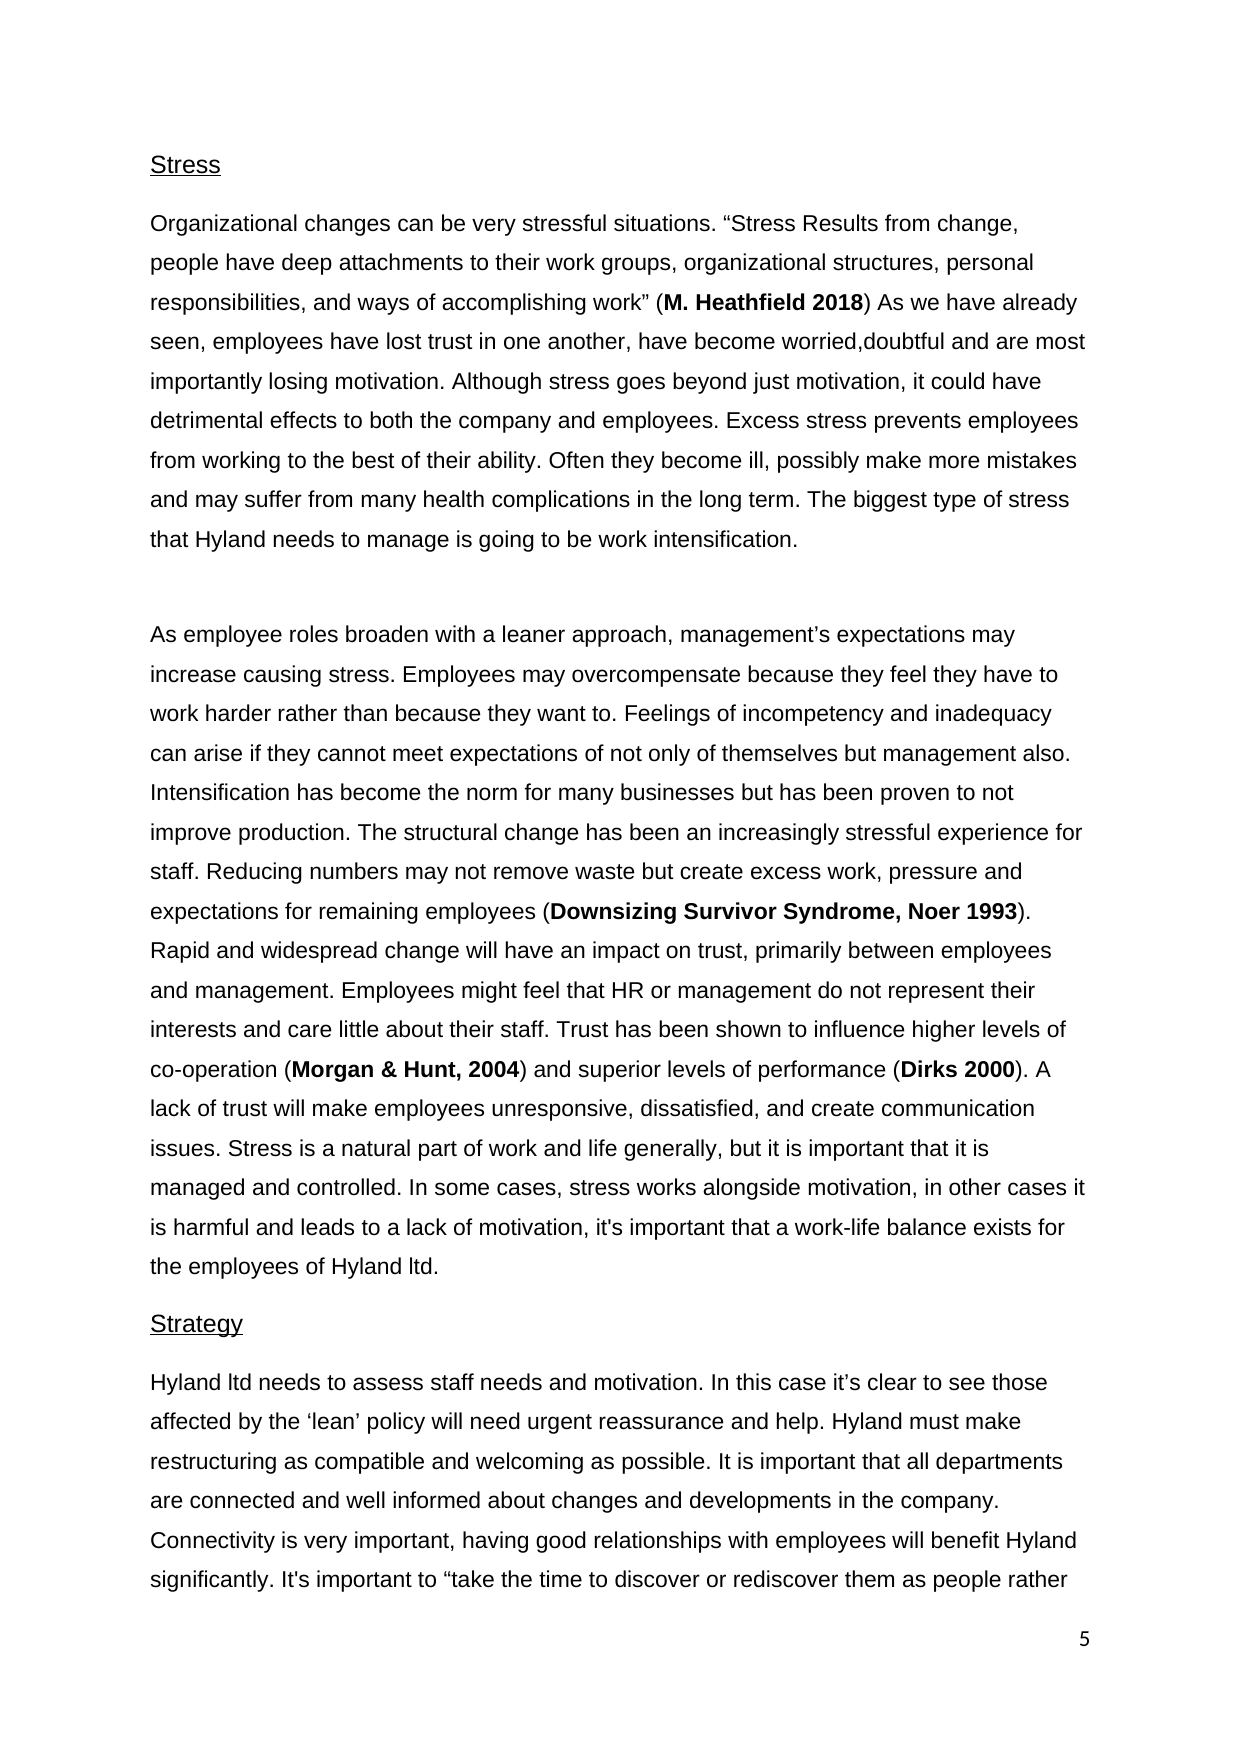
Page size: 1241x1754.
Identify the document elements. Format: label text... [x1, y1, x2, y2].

subtitle Organizational changes can be very stressful situations. “Stress Results from change, people have deep attachments to their work groups, organizational structures, personal responsibilities, and ways of accomplishing work” (M. Heathfield 2018) As we have already seen, employees have lost trust in one another, have become worried,doubtful and are most importantly losing motivation. Although stress goes beyond just motivation, it could have detrimental effects to both the company and employees. Excess stress prevents employees from working to the best of their ability. Often they become ill, possibly make more mistakes and may suffer from many health complications in the long term. The biggest type of stress that Hyland needs to manage is going to be work intensification. [150, 210, 1090, 552]
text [150, 1369, 1090, 1593]
text As employee roles broaden with a leaner approach, management’s expectations may increase causing stress. Employees may overcompensate because they feel they have to work harder rather than because they want to. Feelings of incompetency and inadequacy can arise if they cannot meet expectations of not only of themselves but management also. Intensification has become the norm for many businesses but has been proven to not improve production. The structural change has been an increasingly stressful experience for staff. Reducing numbers may not remove waste but create excess work, pressure and expectations for remaining employees (Downsizing Survivor Syndrome, Noer 1993). Rapid and widespread change will have an impact on trust, primarily between employees and management. Employees might feel that HR or management do not represent their interests and care little about their staff. Trust has been shown to influence higher levels of co-operation (Morgan & Hunt, 2004) and superior levels of performance (Dirks 2000). A lack of trust will make employees unresponsive, dissatisfied, and create communication issues. Stress is a natural part of work and life generally, but it is important that it is managed and controlled. In some cases, stress works alongside motivation, in other cases it is harmful and leads to a lack of motivation, it's important that a work-life balance exists for the employees of Hyland ltd. [150, 621, 1090, 1279]
text Stress [150, 150, 1090, 179]
text Strategy [150, 1309, 1090, 1338]
